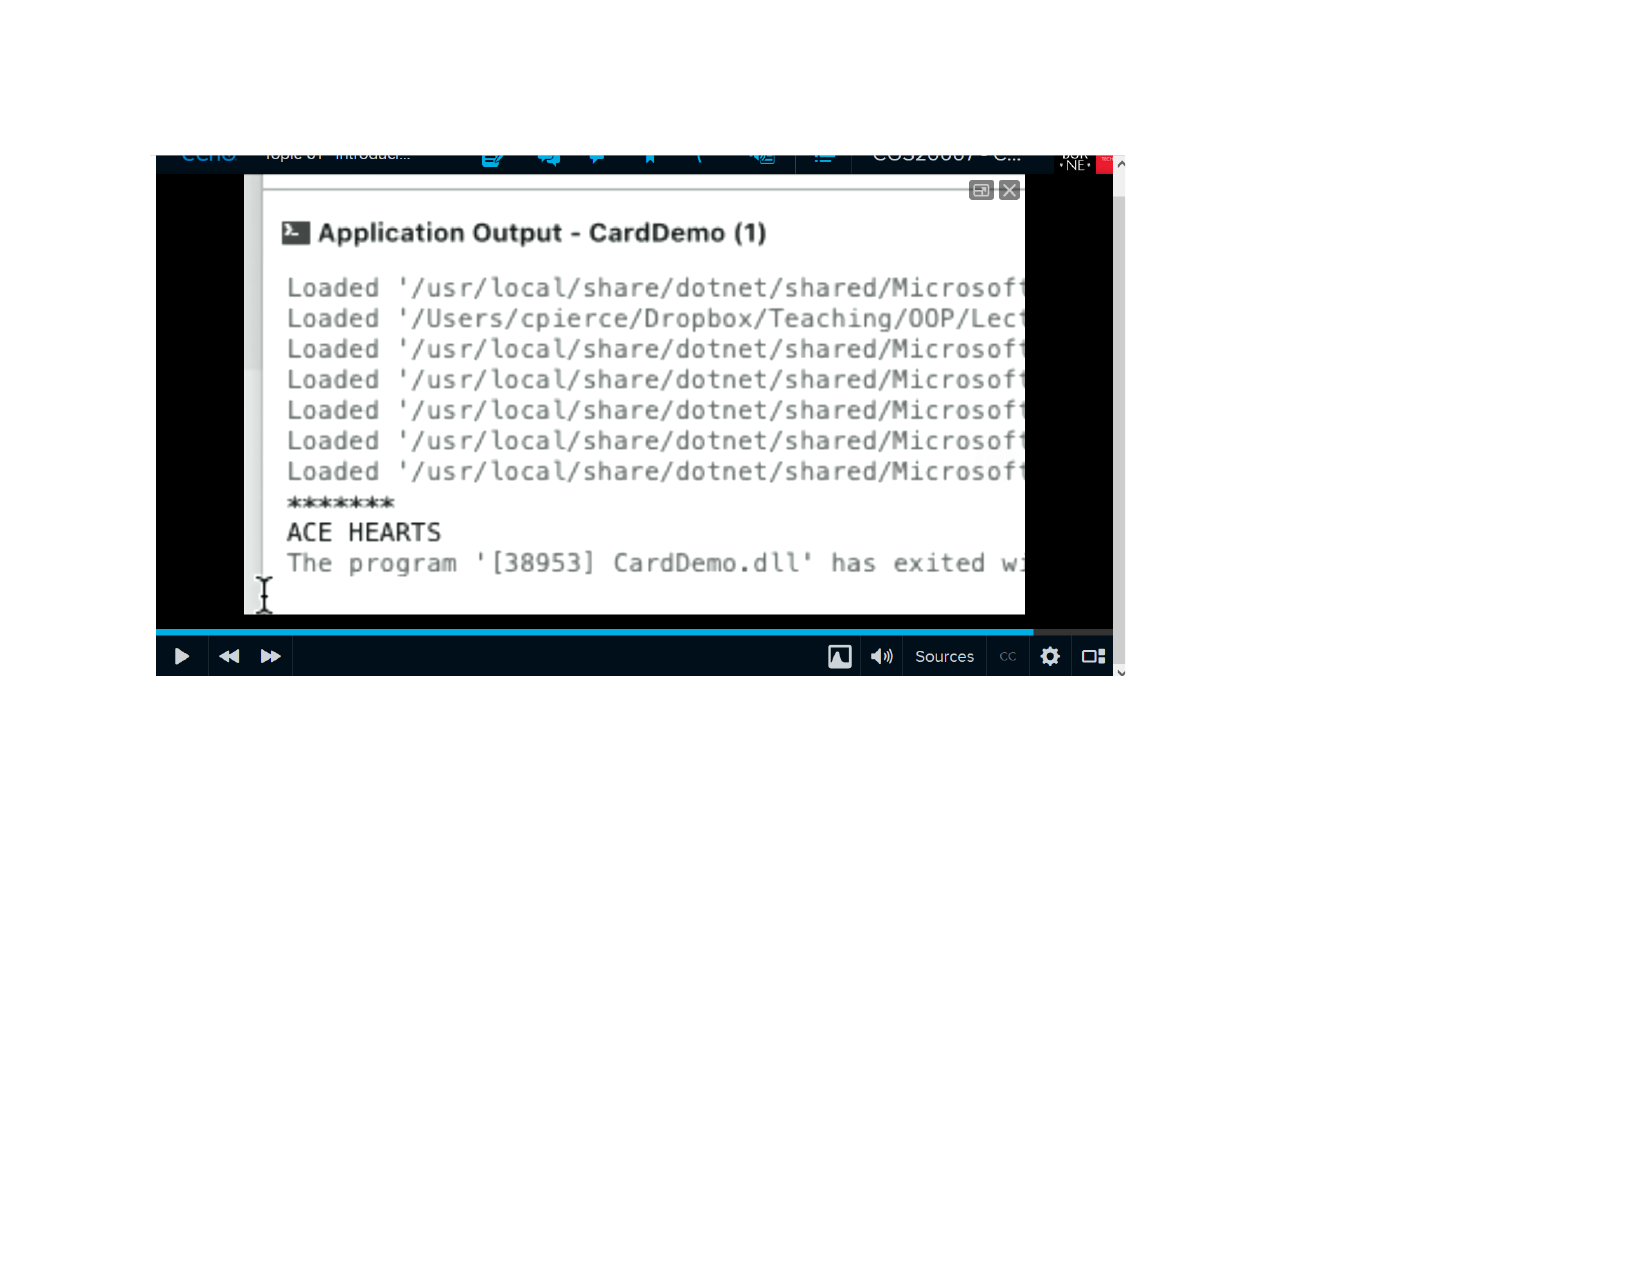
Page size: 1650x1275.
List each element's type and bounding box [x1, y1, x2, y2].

picture [150, 150, 1125, 676]
